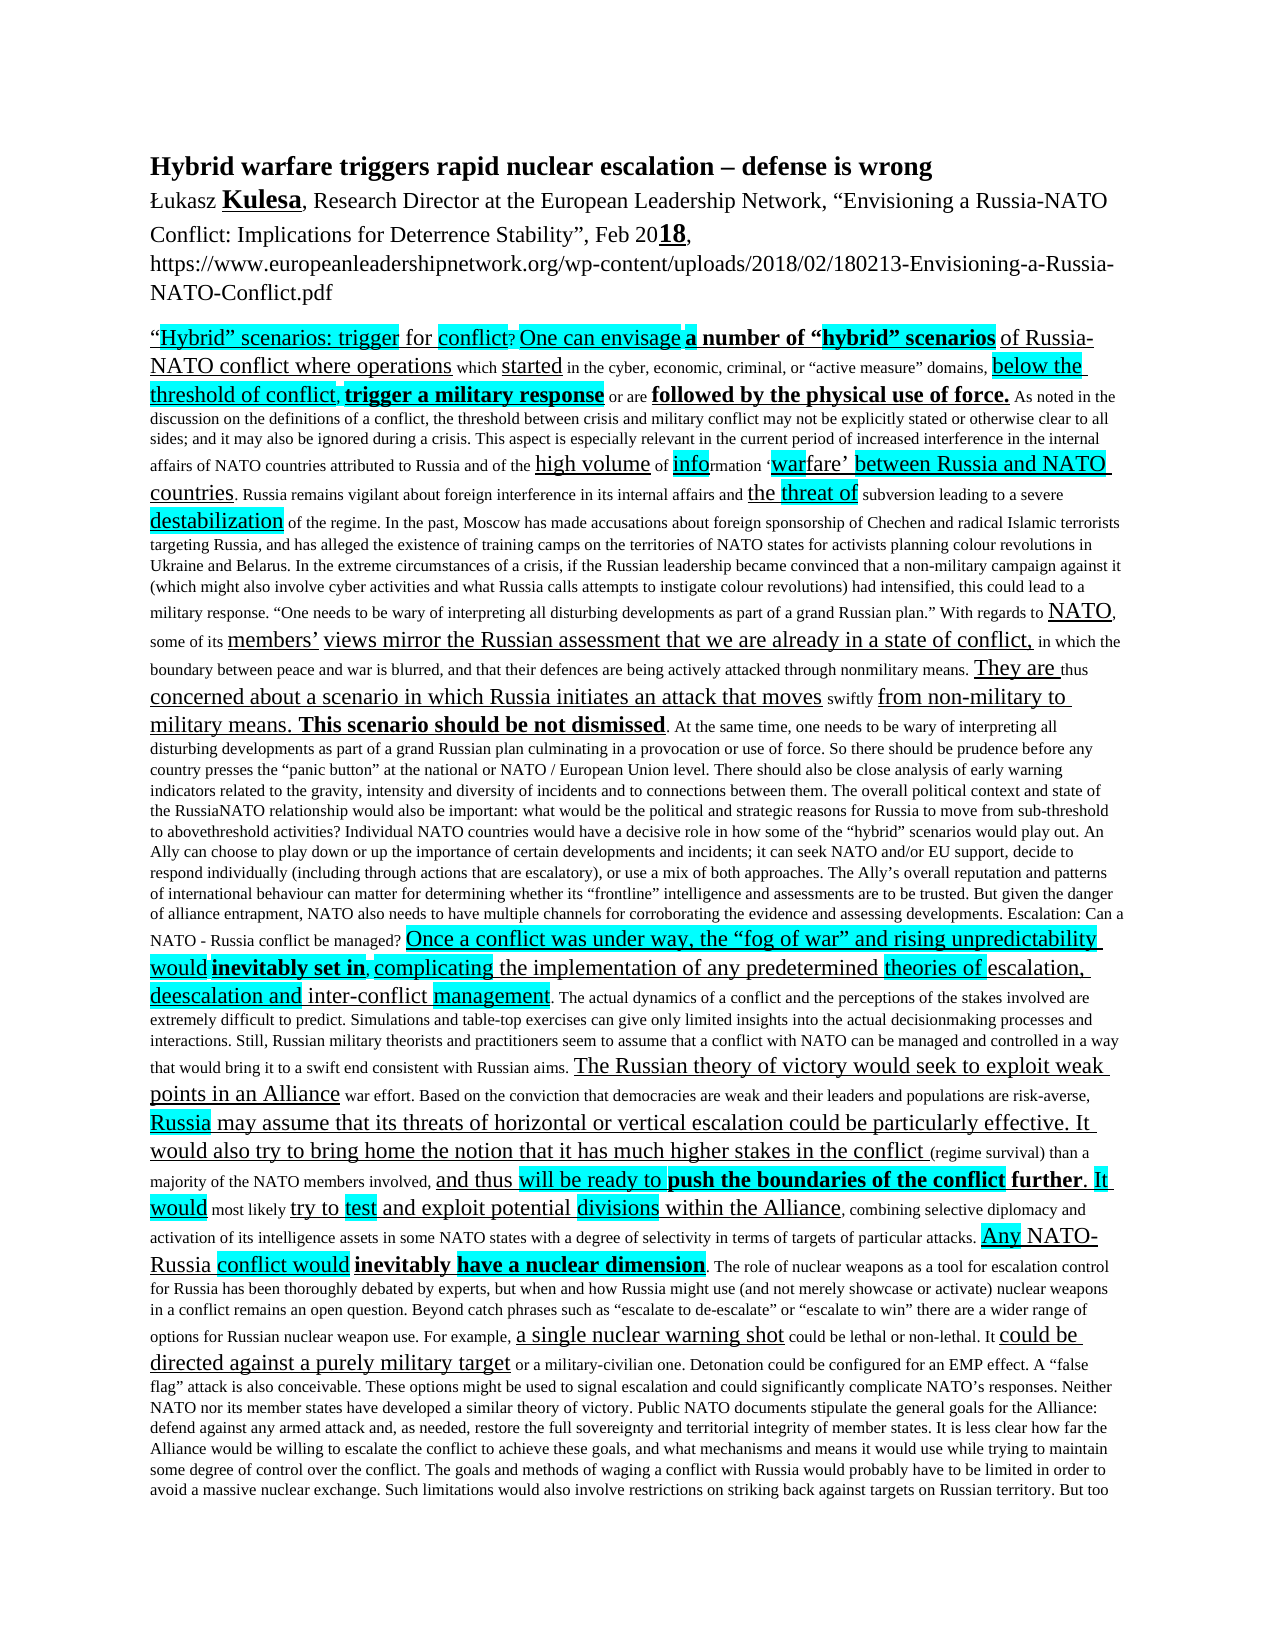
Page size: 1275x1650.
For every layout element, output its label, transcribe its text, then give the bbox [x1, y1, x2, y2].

text Łukasz Kulesa, Research Director at the European Leadership Network, “Envisioning a Russia-NATO Conflict: Implications for Deterrence Stability”, Feb 2018, https://www.europeanleadershipnetwork.org/wp-content/uploads/2018/02/180213-Envisioning-a-Russia-NATO-Conflict.pdf [150, 183, 1125, 305]
subtitle Hybrid warfare triggers rapid nuclear escalation – defense is wrong [150, 150, 1125, 181]
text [150, 324, 1125, 1499]
